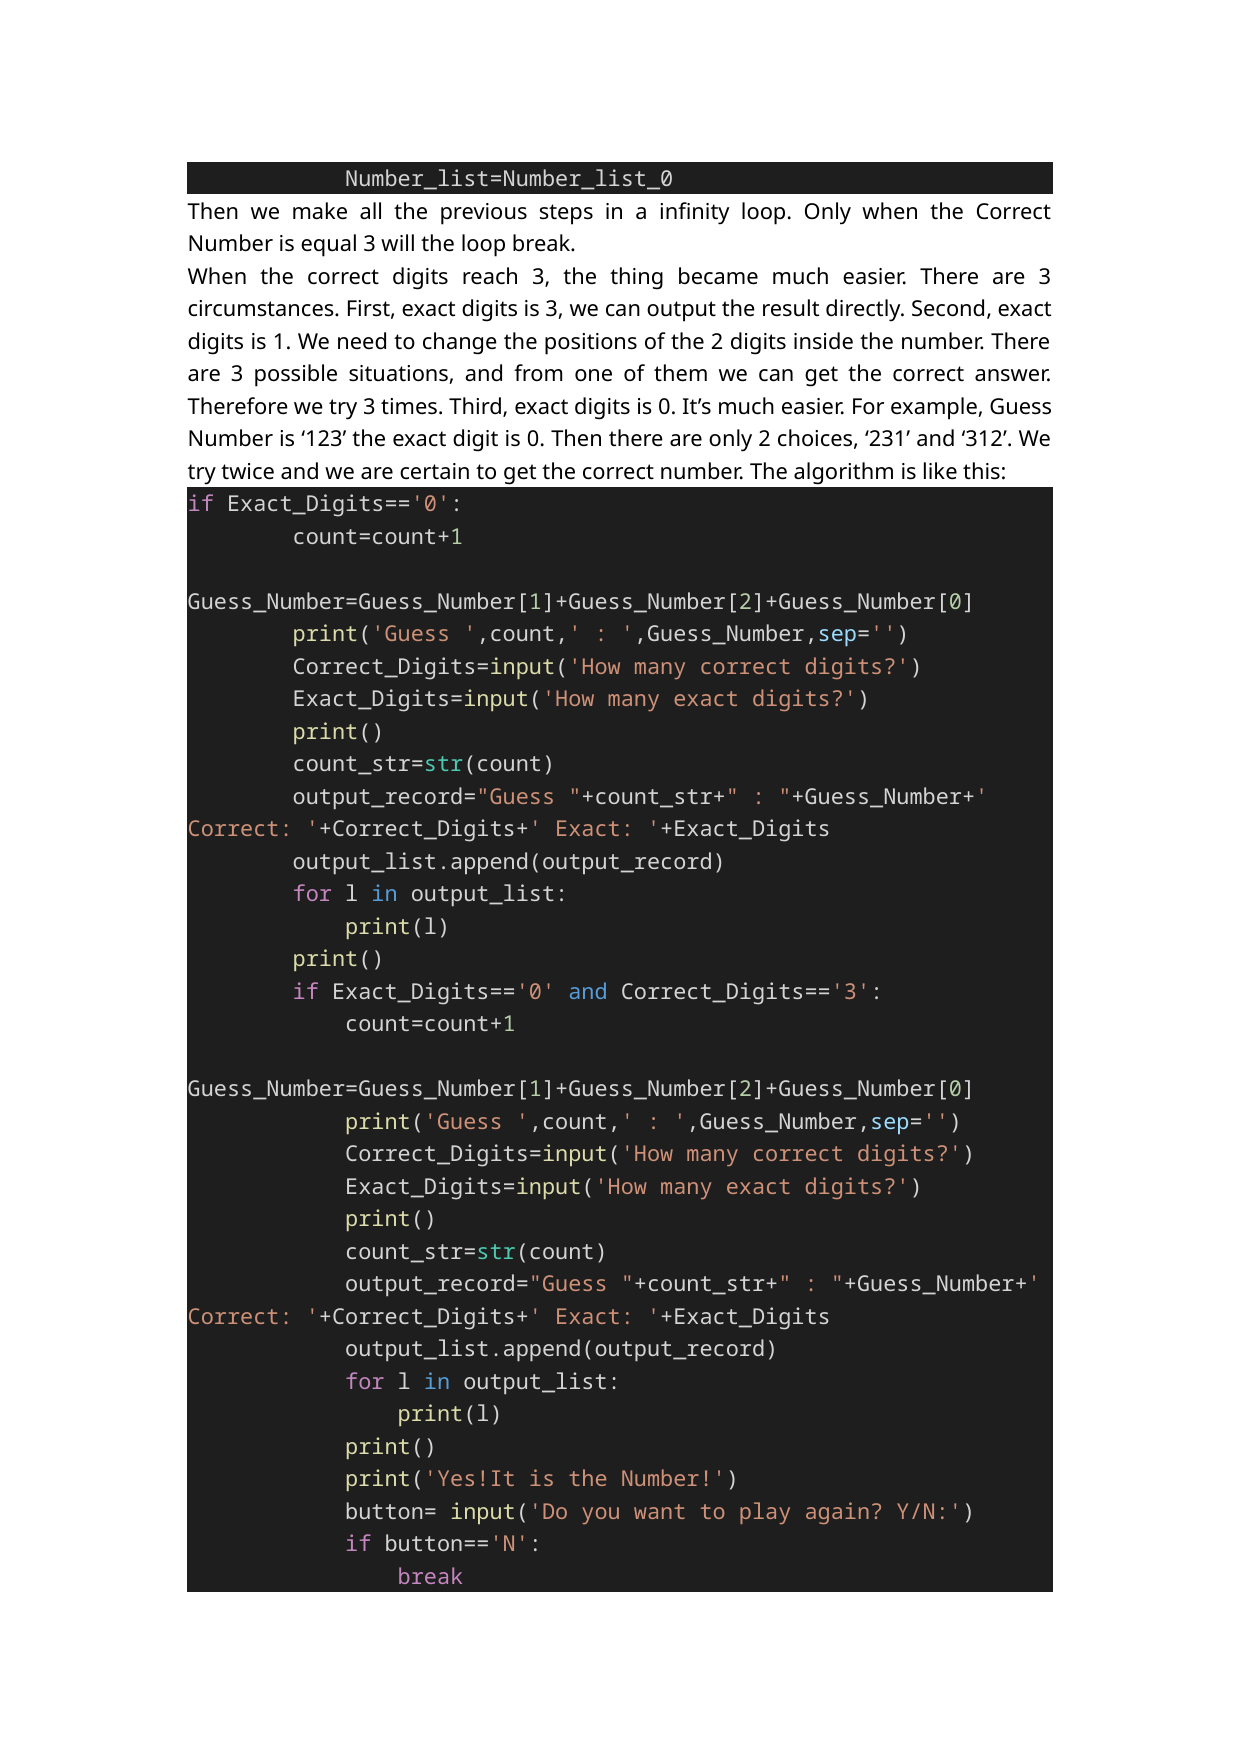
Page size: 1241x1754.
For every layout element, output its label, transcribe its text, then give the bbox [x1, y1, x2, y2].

text if button=='N': [187, 1527, 1053, 1559]
text if Exact_Digits=='0': [187, 487, 1053, 519]
text break [187, 1559, 1053, 1592]
text print() [187, 942, 1053, 974]
text print(l) [187, 909, 1053, 942]
text print(l) [187, 1397, 1053, 1429]
text output_record="Guess "+count_str+" : "+Guess_Number+' Correct: '+Correct_Digits+' Exact: '+Exact_Digits [187, 1267, 1053, 1332]
text When the correct digits reach 3, the thing became much easier. There are 3 circumstances. First, exact digits is 3, we can output the result directly. Second, exact digits is 1. We need to change the positions of the 2 digits inside the number. There are 3 possible situations, and from one of them we can get the correct answer. Therefore we try 3 times. Third, exact digits is 0. It’s much easier. For example, Guess Number is ‘123’ the exact digit is 0. Then there are only 2 choices, ‘231’ and ‘312’. We try twice and we are certain to get the correct number. The algorithm is like this: [187, 259, 1053, 487]
text print() [187, 1429, 1053, 1462]
text Correct_Digits=input('How many correct digits?') [187, 649, 1053, 682]
text Then we make all the previous steps in a infinity loop. Only when the Correct Number is equal 3 will the loop break. [187, 194, 1053, 259]
text Exact_Digits=input('How many exact digits?') [187, 682, 1053, 714]
text count=count+1 [187, 519, 1053, 552]
text Guess_Number=Guess_Number[1]+Guess_Number[2]+Guess_Number[0] [187, 552, 1053, 617]
text count=count+1 [187, 1007, 1053, 1039]
text Correct_Digits=input('How many correct digits?') [187, 1137, 1053, 1169]
text output_list.append(output_record) [187, 844, 1053, 877]
text Number_list=Number_list_0 [187, 162, 1053, 194]
text count_str=str(count) [187, 1234, 1053, 1267]
text Guess_Number=Guess_Number[1]+Guess_Number[2]+Guess_Number[0] [187, 1039, 1053, 1104]
text for l in output_list: [187, 1364, 1053, 1397]
text button= input('Do you want to play again? Y/N:') [187, 1494, 1053, 1527]
text Exact_Digits=input('How many exact digits?') [187, 1169, 1053, 1202]
text print() [187, 1202, 1053, 1234]
text print('Guess ',count,' : ',Guess_Number,sep='') [187, 617, 1053, 649]
text output_record="Guess "+count_str+" : "+Guess_Number+' Correct: '+Correct_Digits+' Exact: '+Exact_Digits [187, 779, 1053, 844]
text count_str=str(count) [187, 747, 1053, 779]
text print() [187, 714, 1053, 747]
text for l in output_list: [187, 877, 1053, 909]
text if Exact_Digits=='0' and Correct_Digits=='3': [187, 974, 1053, 1007]
text print('Yes!It is the Number!') [187, 1462, 1053, 1494]
text output_list.append(output_record) [187, 1332, 1053, 1364]
text print('Guess ',count,' : ',Guess_Number,sep='') [187, 1104, 1053, 1137]
